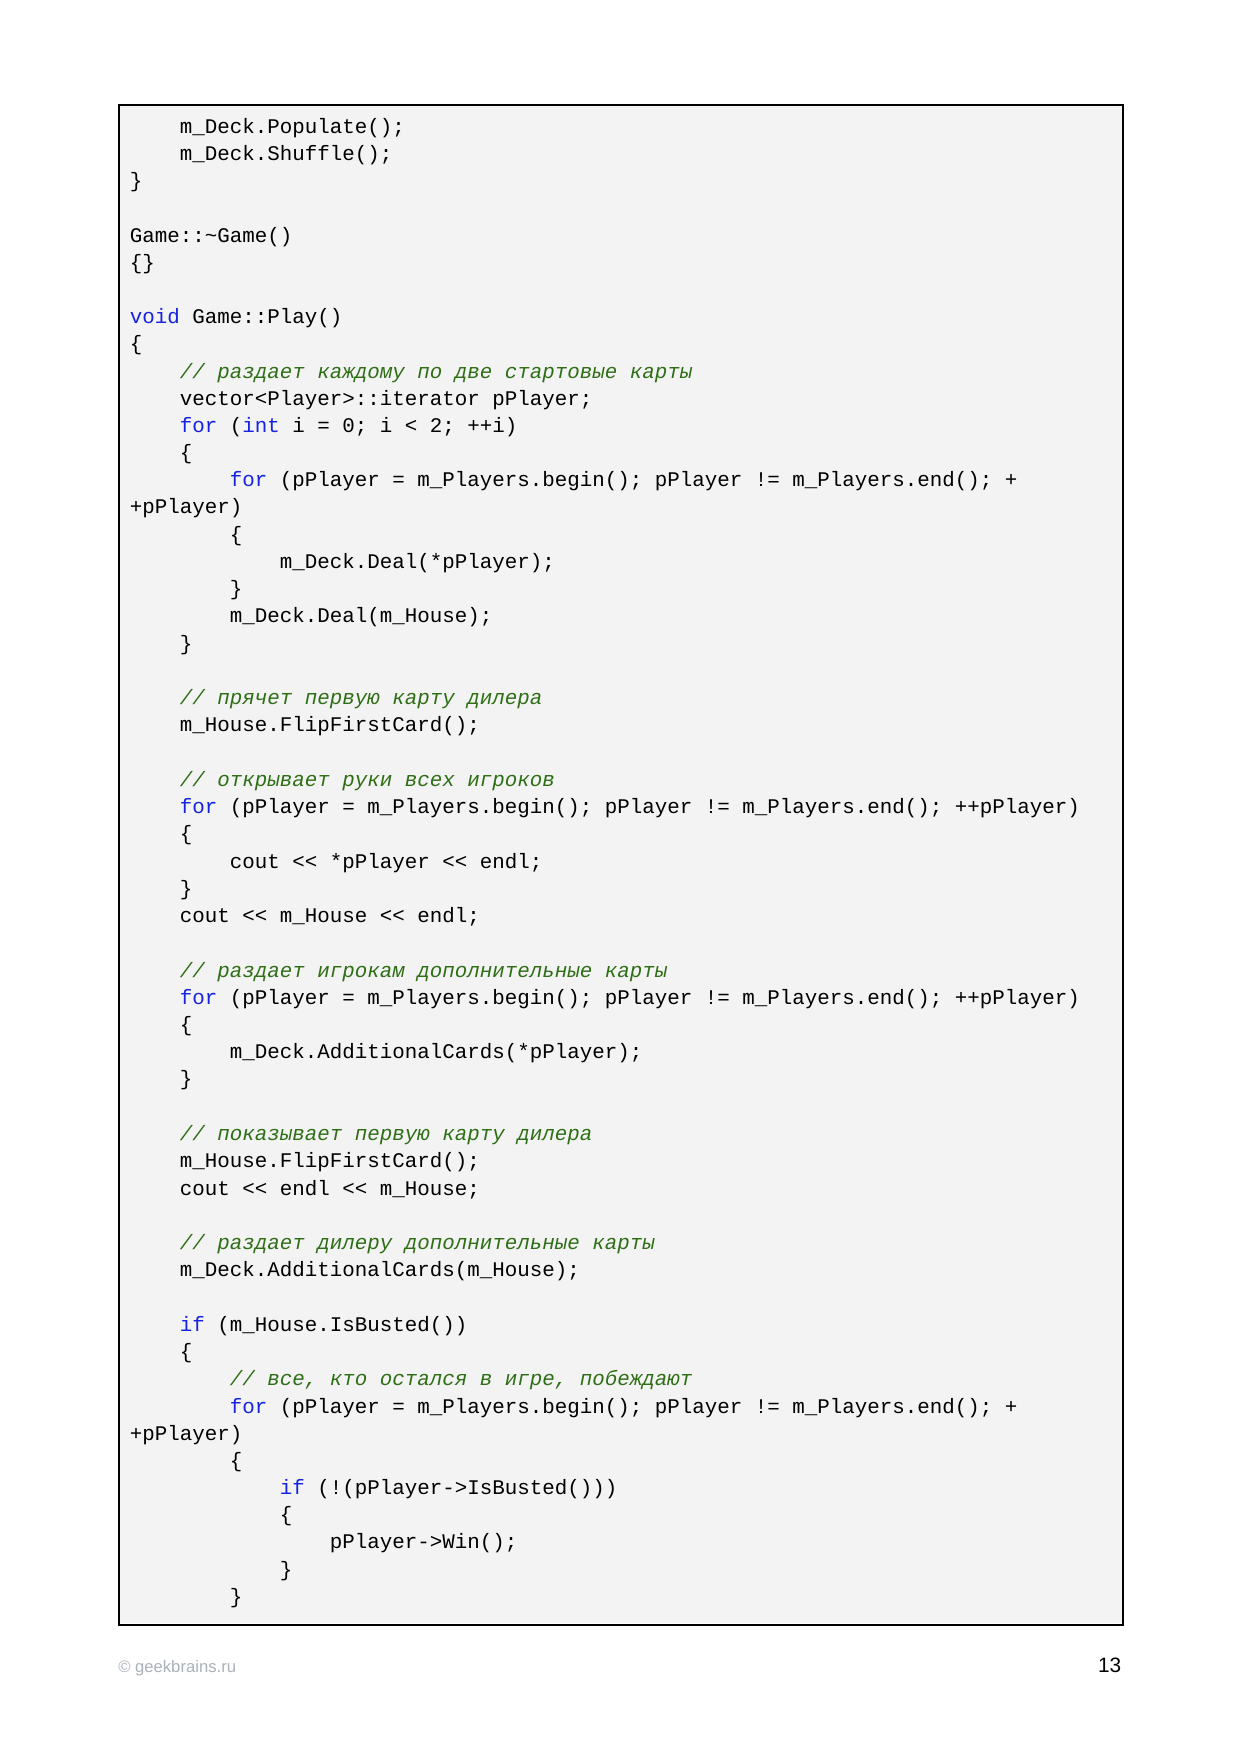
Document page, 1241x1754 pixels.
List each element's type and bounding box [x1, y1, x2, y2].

table_header [120, 106, 1122, 1623]
